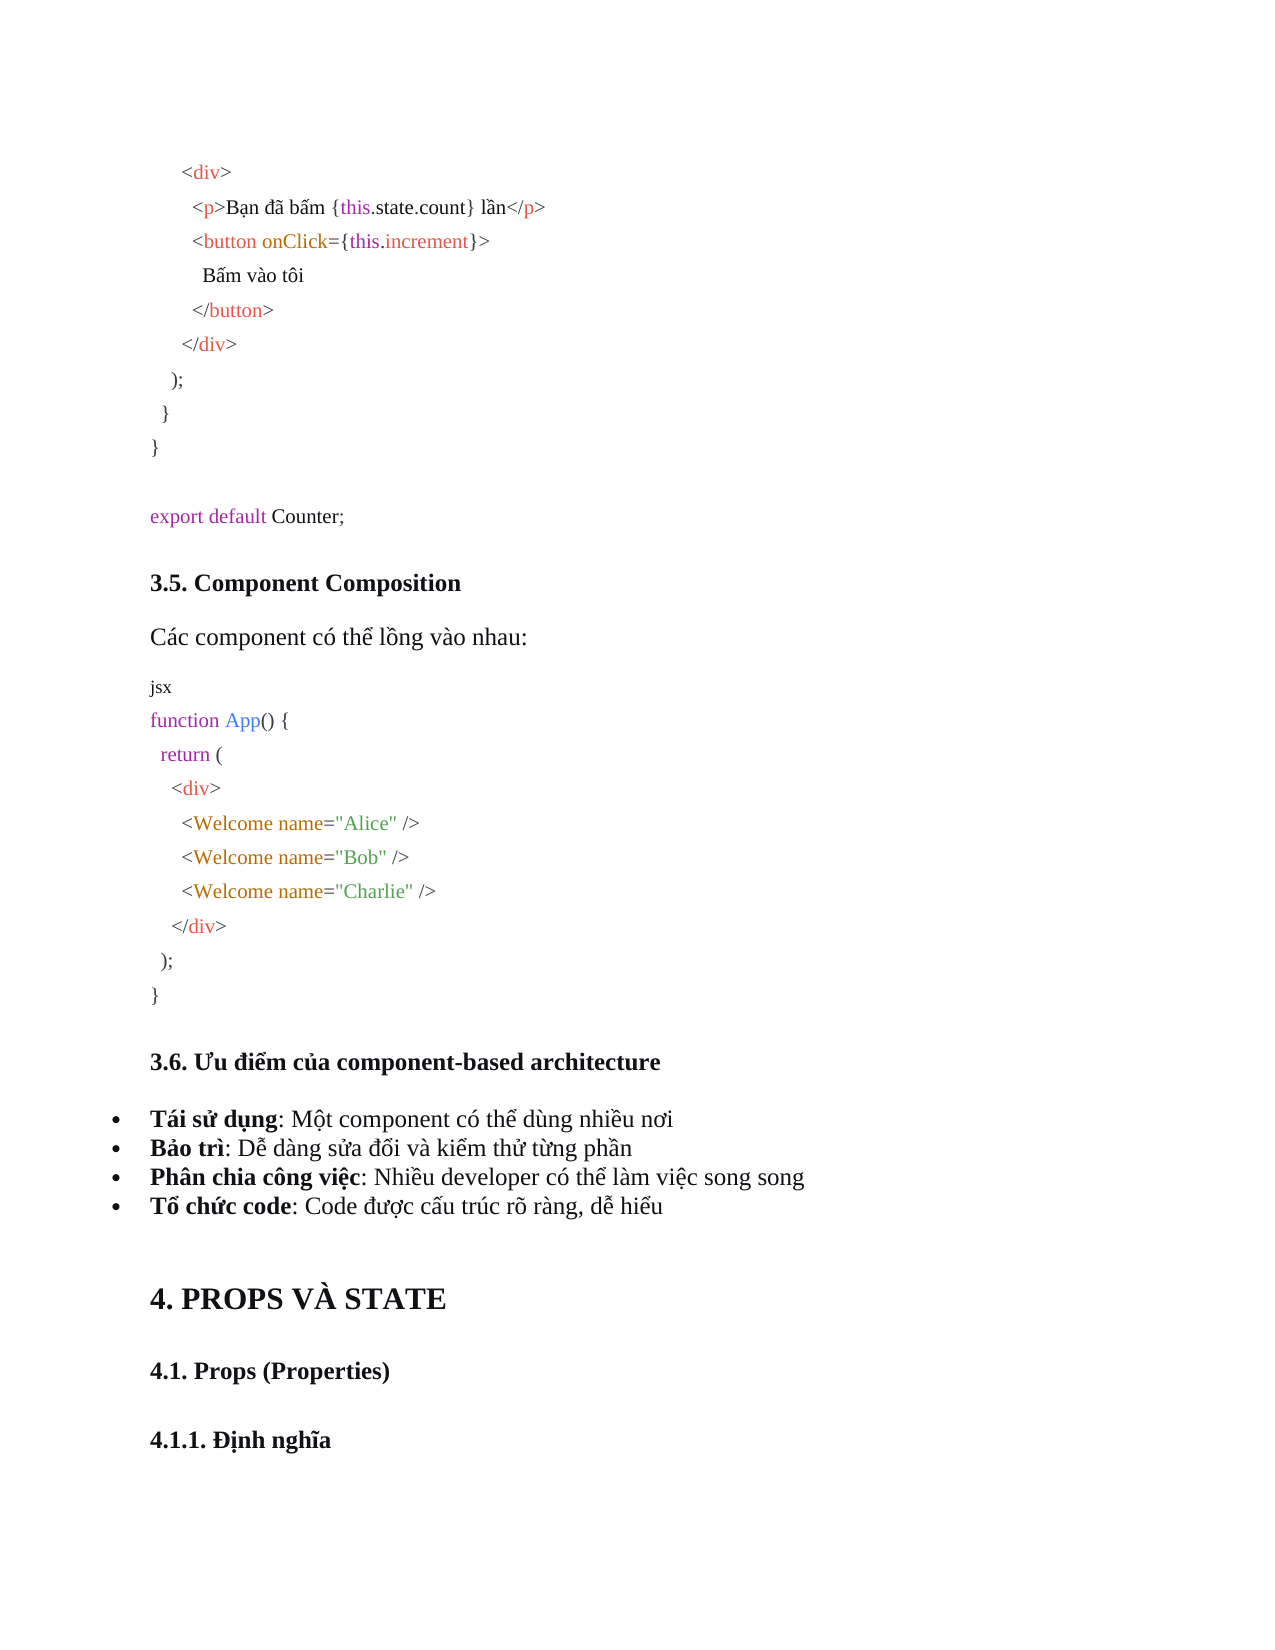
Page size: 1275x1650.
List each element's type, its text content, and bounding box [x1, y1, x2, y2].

text <div> [150, 766, 1125, 800]
text 4.1. Props (Properties) [150, 1341, 1125, 1385]
text Các component có thể lồng vào nhau: [150, 622, 1125, 651]
text <div> [150, 150, 1125, 184]
text <Welcome name="Charlie" /> [150, 869, 1125, 903]
text return ( [150, 732, 1125, 766]
text 4. PROPS VÀ STATE [150, 1269, 1125, 1316]
list Tổ chức code: Code được cấu trúc rõ ràng, dễ hiểu [112, 1191, 1125, 1219]
list Phân chia công việc: Nhiều developer có thể làm việc song song [112, 1162, 1125, 1191]
text <Welcome name="Bob" /> [150, 835, 1125, 869]
text export default Counter; [150, 494, 1125, 528]
text } [150, 972, 1125, 1007]
list Tái sử dụng: Một component có thể dùng nhiều nơi [112, 1104, 1125, 1133]
text Bấm vào tôi [150, 253, 1125, 287]
text </div> [150, 903, 1125, 938]
text function App() { [150, 697, 1125, 732]
text ); [150, 938, 1125, 972]
text <button onClick={this.increment}> [150, 219, 1125, 253]
text <Welcome name="Alice" /> [150, 800, 1125, 835]
text 3.6. Ưu điểm của component-based architecture [150, 1032, 1125, 1075]
text <p>Bạn đã bấm {this.state.count} lần</p> [150, 184, 1125, 219]
text } [150, 425, 1125, 459]
text </button> [150, 287, 1125, 322]
text } [150, 391, 1125, 425]
text ); [150, 356, 1125, 391]
text </div> [150, 322, 1125, 356]
text 4.1.1. Định nghĩa [150, 1410, 1125, 1454]
text 3.5. Component Composition [150, 553, 1125, 597]
text jsx [150, 676, 1125, 697]
list Bảo trì: Dễ dàng sửa đổi và kiểm thử từng phần [112, 1133, 1125, 1162]
